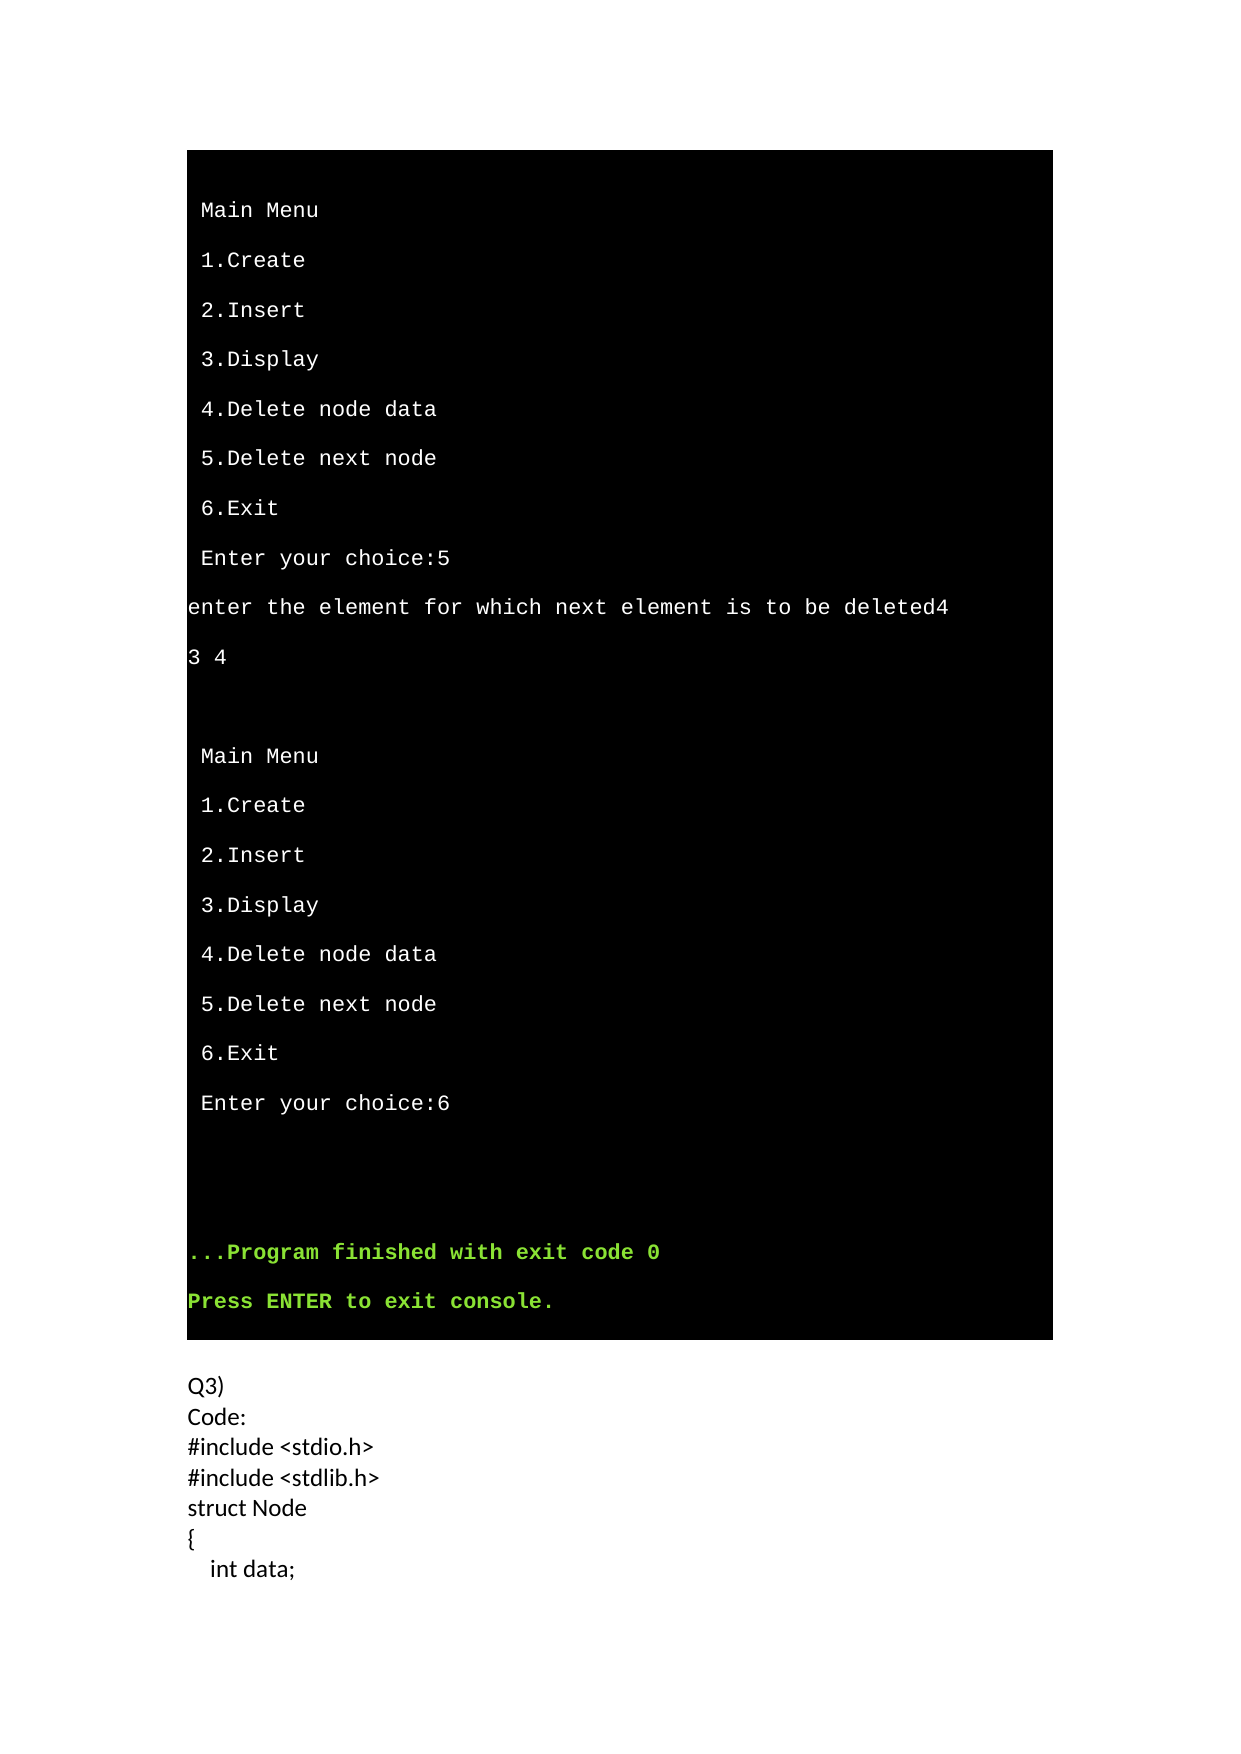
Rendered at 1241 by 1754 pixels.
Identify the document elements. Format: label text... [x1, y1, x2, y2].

text 1.Create [187, 249, 1053, 299]
text Enter your choice:5 [187, 547, 1053, 596]
text Main Menu [187, 745, 1053, 794]
text 1.Create [187, 794, 1053, 844]
text Enter your choice:6 [187, 1092, 1053, 1142]
text 5.Delete next node [187, 993, 1053, 1042]
text ...Program finished with exit code 0 [187, 1241, 1053, 1290]
text Main Menu [187, 199, 1053, 249]
text 4.Delete node data [187, 943, 1053, 993]
text 2.Insert [187, 844, 1053, 894]
text 3.Display [187, 348, 1053, 398]
text int data; [187, 1554, 1053, 1584]
text Press ENTER to exit console. [187, 1290, 1053, 1340]
text 6.Exit [187, 497, 1053, 547]
text #include <stdio.h> [187, 1432, 1053, 1462]
text 3 4 [187, 646, 1053, 695]
text #include <stdlib.h> [187, 1462, 1053, 1493]
text Q3) [187, 1371, 1053, 1401]
text struct Node [187, 1493, 1053, 1523]
text 5.Delete next node [187, 447, 1053, 497]
text { [187, 1523, 1053, 1554]
text 6.Exit [187, 1042, 1053, 1092]
text enter the element for which next element is to be deleted4 [187, 596, 1053, 646]
text Code: [187, 1401, 1053, 1432]
text 4.Delete node data [187, 398, 1053, 447]
text 2.Insert [187, 299, 1053, 348]
text 3.Display [187, 894, 1053, 943]
